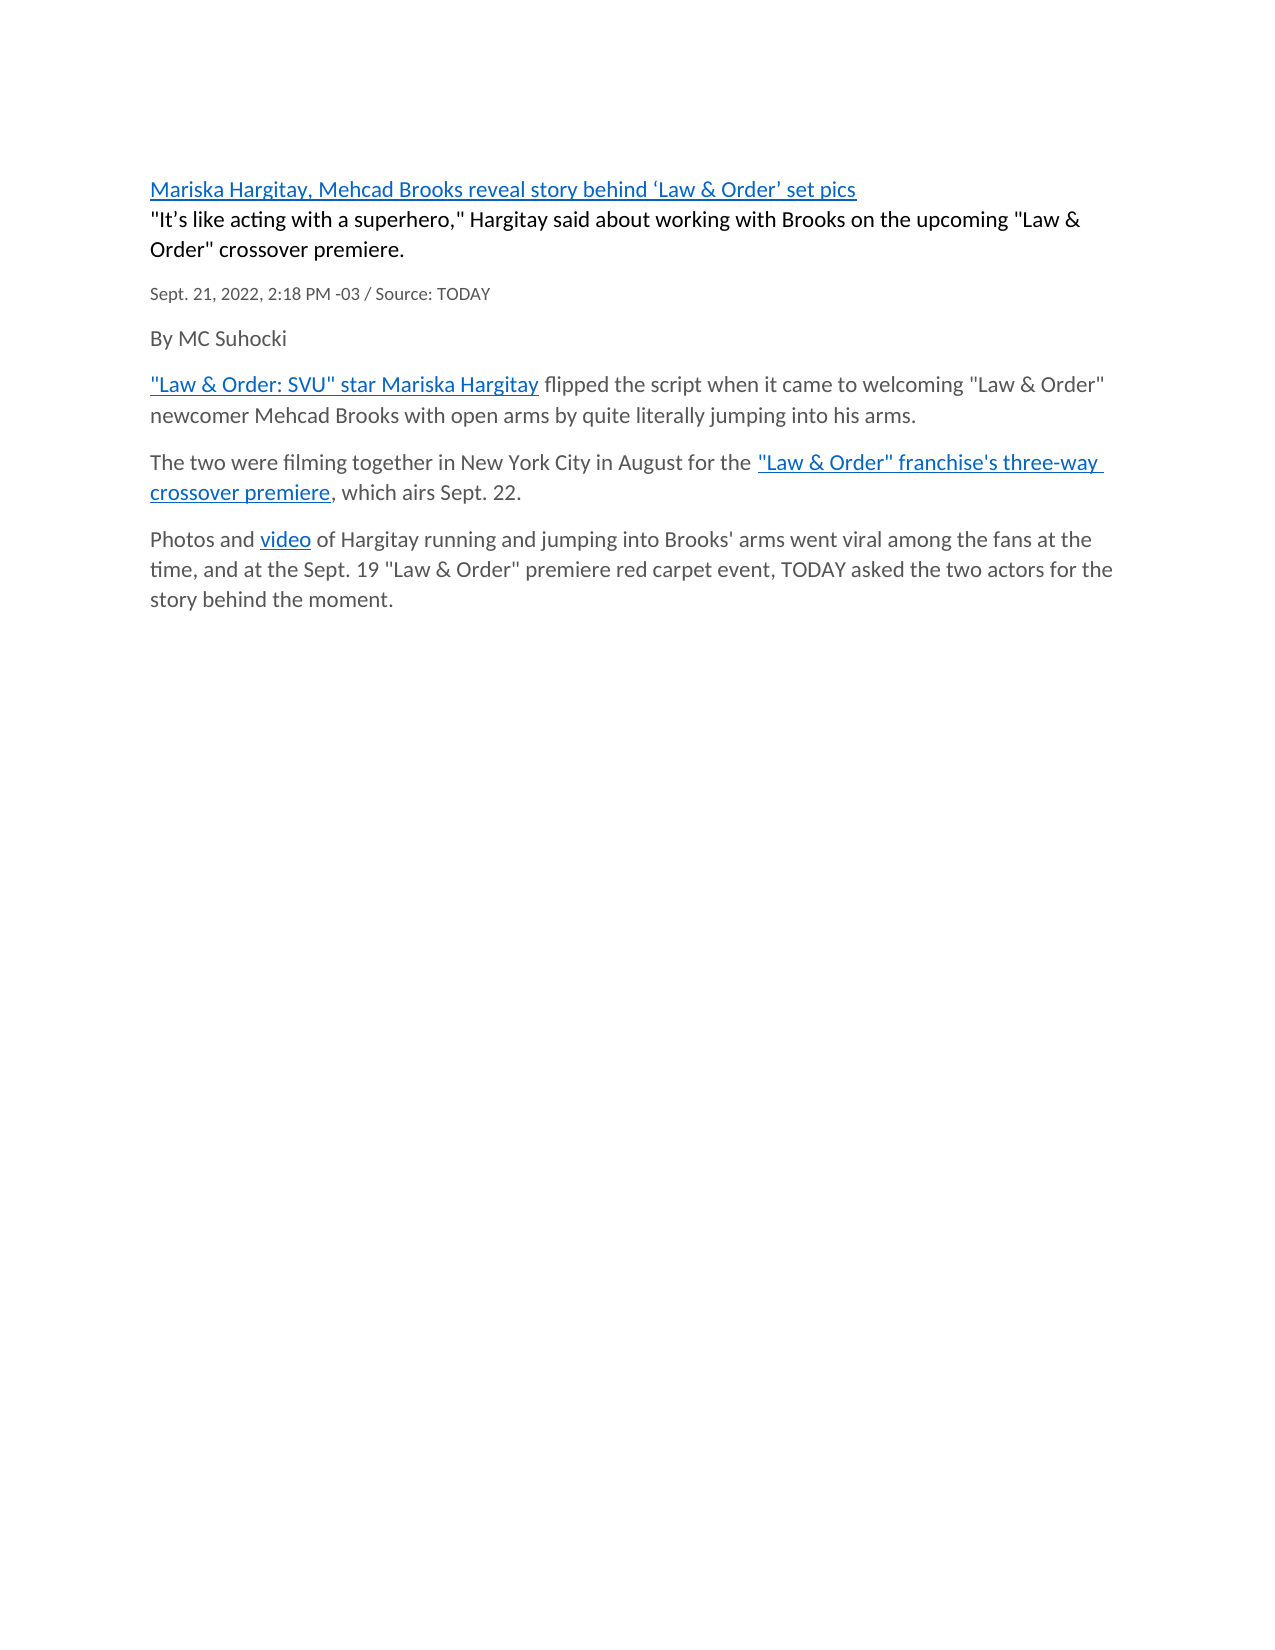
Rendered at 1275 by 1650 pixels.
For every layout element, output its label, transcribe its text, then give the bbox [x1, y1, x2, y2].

text Photos and video of Hargitay running and jumping into Brooks' arms went viral among the fans at the time, and at the Sept. 19 "Law & Order" premiere red carpet event, TODAY asked the two actors for the story behind the moment. [150, 525, 1125, 613]
text "Law & Order: SVU" star Mariska Hargitay flipped the script when it came to welcoming "Law & Order" newcomer Mehcad Brooks with open arms by quite literally jumping into his arms. [150, 371, 1125, 429]
text The two were filming together in New York City in August for the "Law & Order" franchise's three-way crossover premiere, which airs Sept. 22. [150, 448, 1125, 506]
subtitle Mariska Hargitay, Mehcad Brooks reveal story behind ‘Law & Order’ set pics [150, 175, 1125, 203]
text Sept. 21, 2022, 2:18 PM -03 / Source: TODAY [150, 282, 1125, 305]
text "It’s like acting with a superhero," Hargitay said about working with Brooks on the upcoming "Law & Order" crossover premiere. [150, 205, 1125, 263]
text By MC Suhocki [150, 324, 1125, 352]
